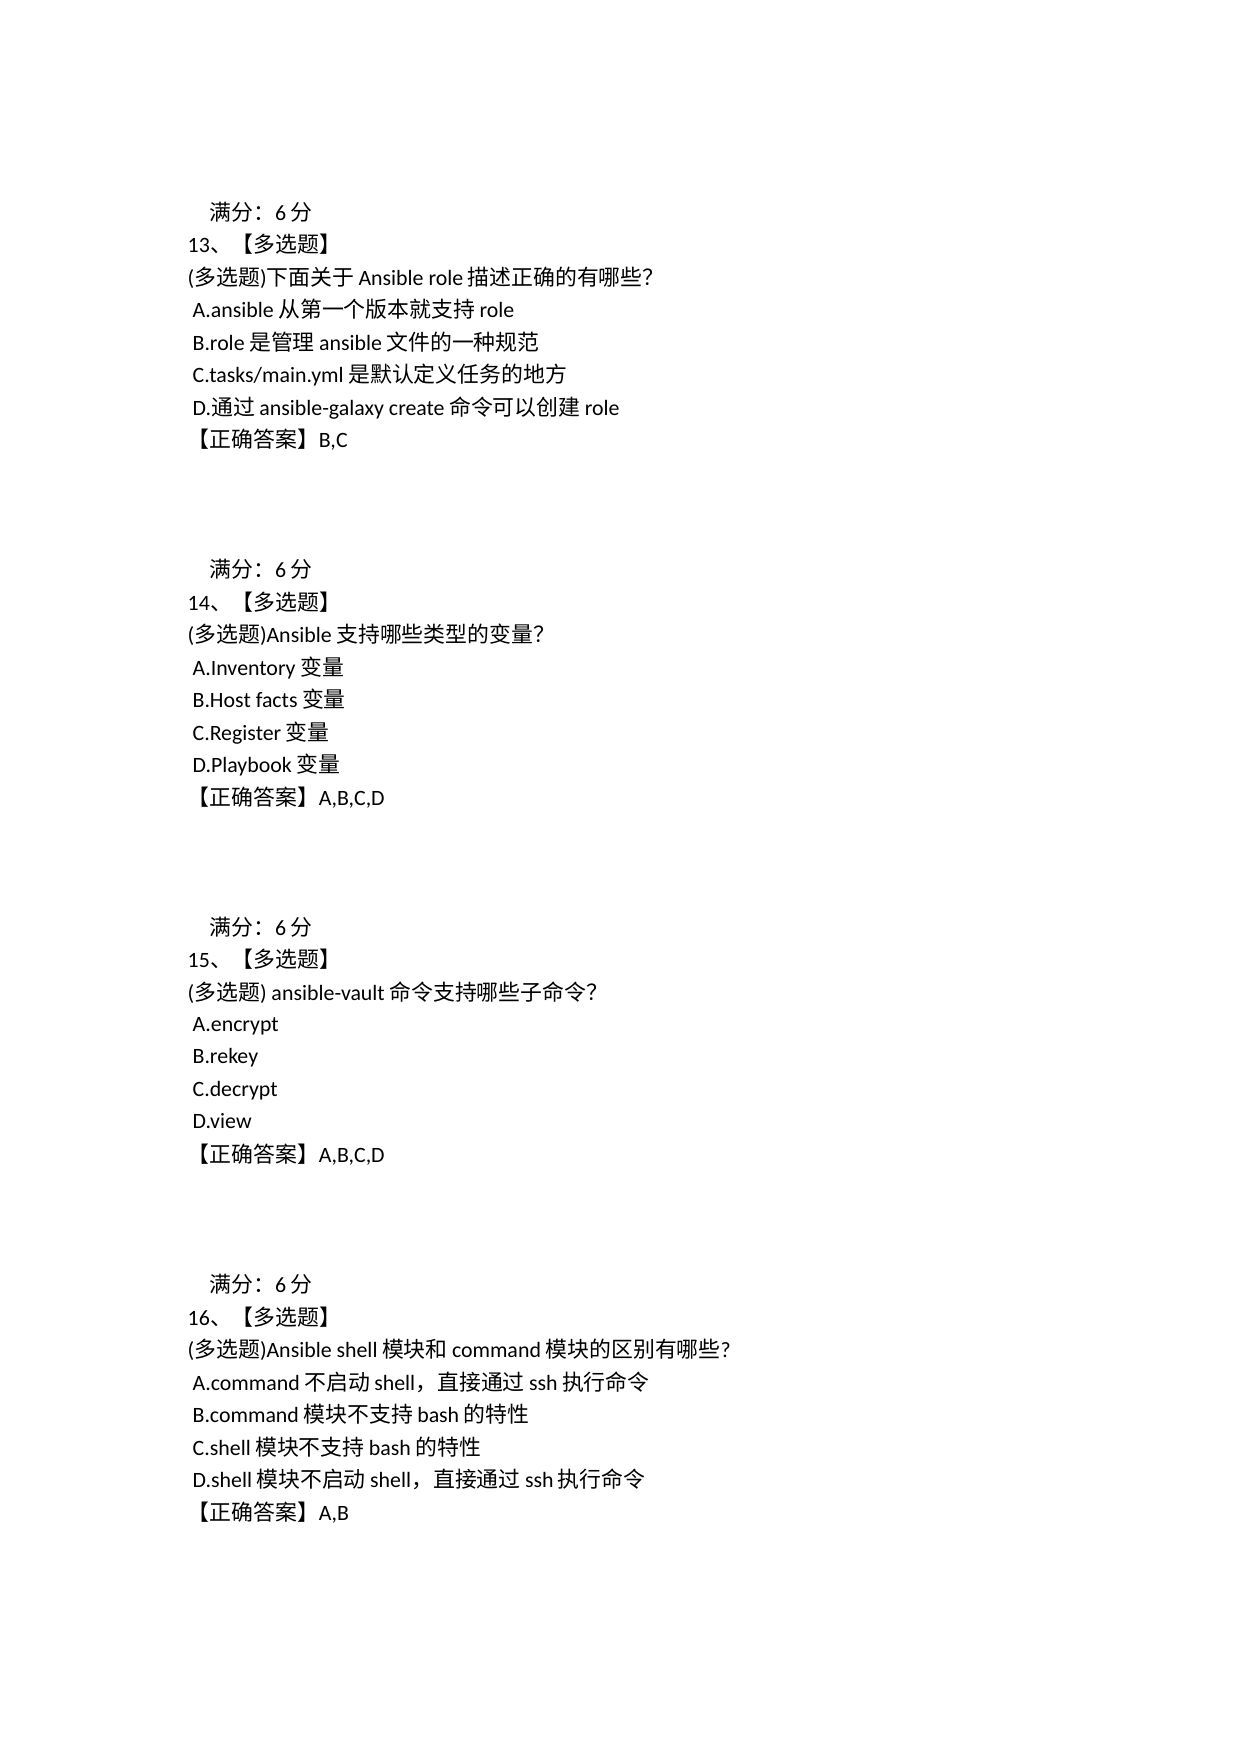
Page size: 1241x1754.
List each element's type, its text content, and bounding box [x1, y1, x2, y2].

text 【正确答案】A,B,C,D [187, 779, 1053, 812]
text A.encrypt [187, 1007, 1053, 1039]
text 14、【多选题】 [187, 584, 1053, 617]
text (多选题)下面关于Ansible role描述正确的有哪些？ [187, 259, 1053, 292]
text 满分：6分 [187, 909, 1053, 942]
text 【正确答案】B,C [187, 422, 1053, 454]
text B.command模块不支持bash的特性 [187, 1397, 1053, 1429]
text 16、【多选题】 [187, 1299, 1053, 1332]
text A.command不启动shell，直接通过ssh执行命令 [187, 1364, 1053, 1397]
text (多选题)Ansible支持哪些类型的变量？ [187, 617, 1053, 649]
text C.decrypt [187, 1072, 1053, 1104]
text B.rekey [187, 1039, 1053, 1072]
text 满分：6分 [187, 194, 1053, 227]
text 【正确答案】A,B [187, 1494, 1053, 1527]
text (多选题) ansible-vault命令支持哪些子命令？ [187, 974, 1053, 1007]
text C.shell模块不支持bash的特性 [187, 1429, 1053, 1462]
text A.Inventory变量 [187, 649, 1053, 682]
text 满分：6分 [187, 1267, 1053, 1299]
text C.tasks/main.yml是默认定义任务的地方 [187, 357, 1053, 389]
text C.Register变量 [187, 714, 1053, 747]
text B.Host facts变量 [187, 682, 1053, 714]
text B.role是管理ansible文件的一种规范 [187, 324, 1053, 357]
text 13、【多选题】 [187, 227, 1053, 259]
text D.shell模块不启动shell，直接通过ssh执行命令 [187, 1462, 1053, 1494]
text 满分：6分 [187, 552, 1053, 584]
text 15、【多选题】 [187, 942, 1053, 974]
text D.view [187, 1104, 1053, 1137]
text A.ansible从第一个版本就支持role [187, 292, 1053, 324]
text (多选题)Ansible shell模块和command模块的区别有哪些? [187, 1332, 1053, 1364]
text D.Playbook变量 [187, 747, 1053, 779]
text 【正确答案】A,B,C,D [187, 1137, 1053, 1169]
text D.通过ansible-galaxy create命令可以创建role [187, 389, 1053, 422]
